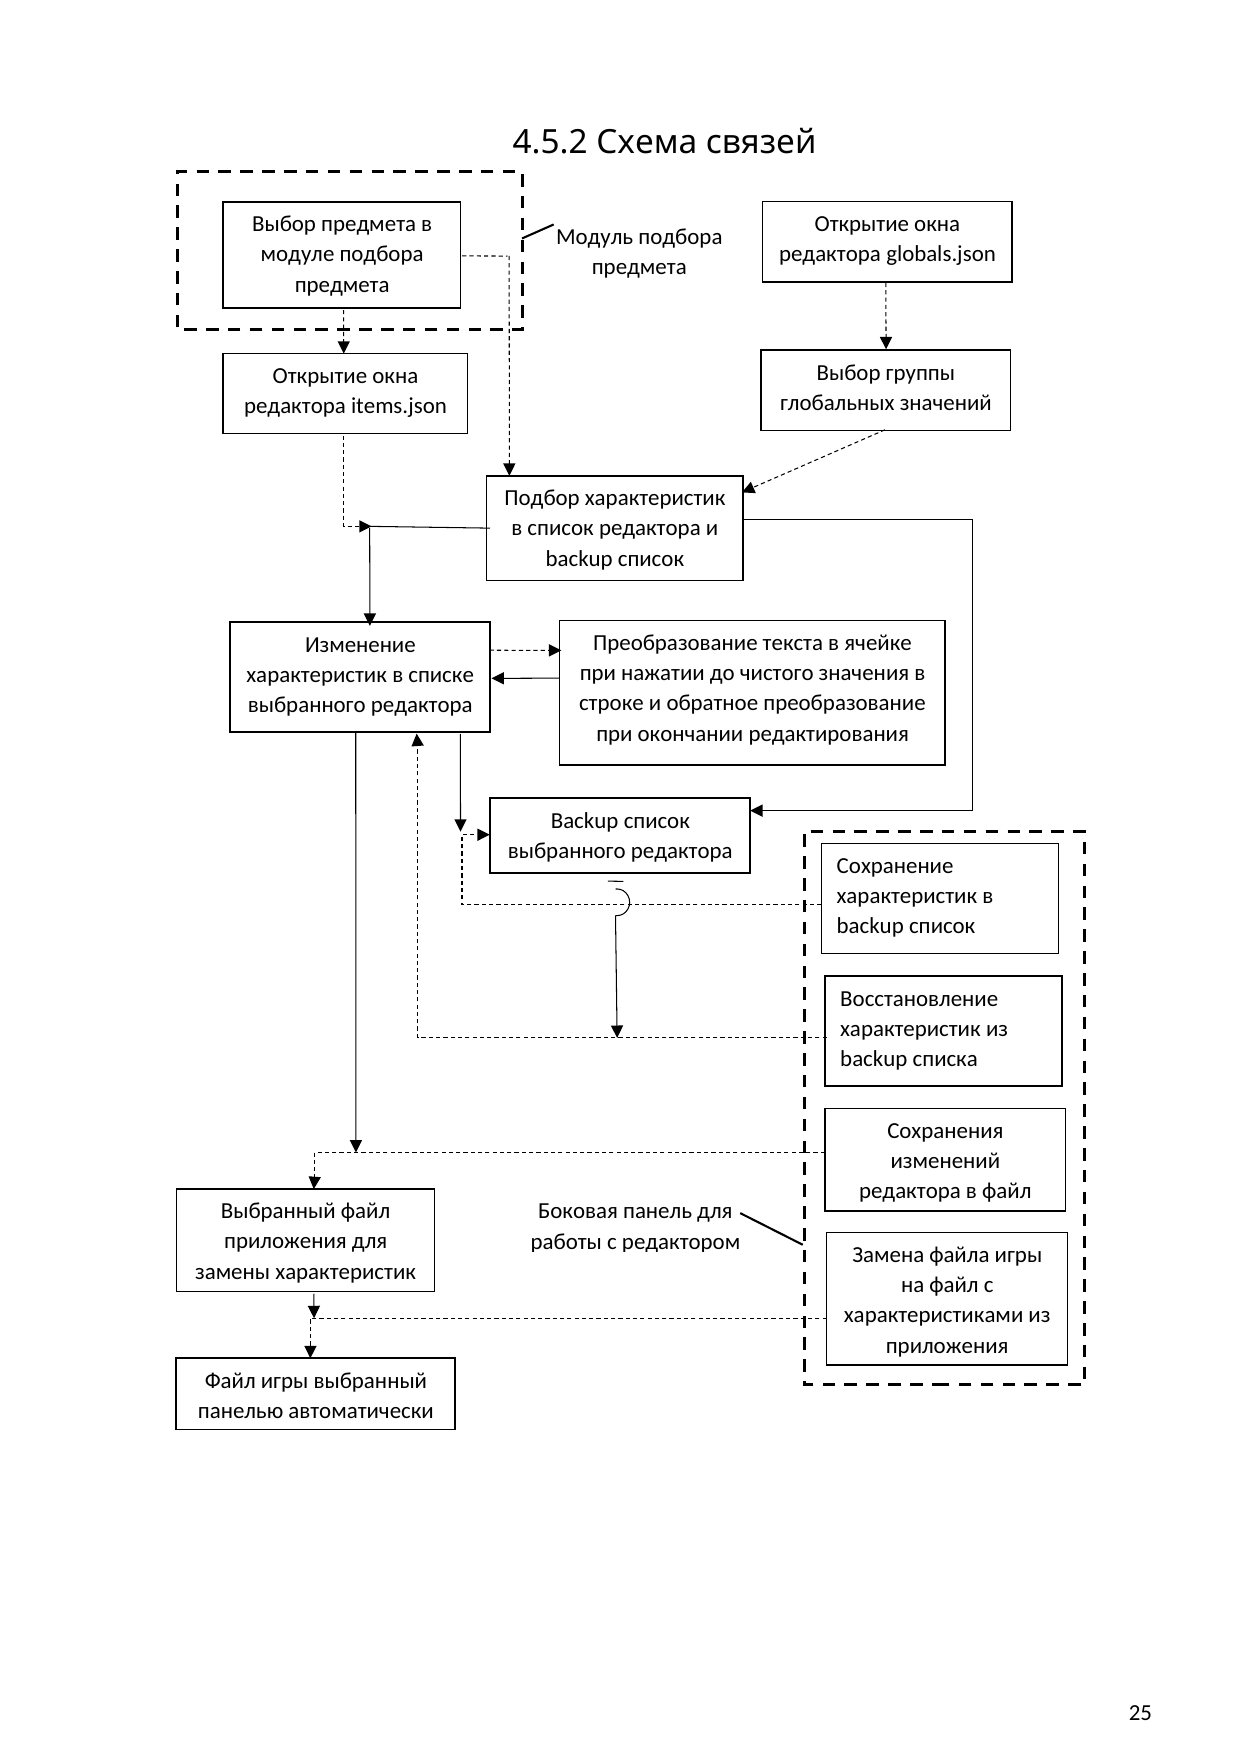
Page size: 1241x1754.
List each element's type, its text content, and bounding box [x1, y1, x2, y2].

text 4.5.2 Схема связей [177, 118, 1152, 163]
